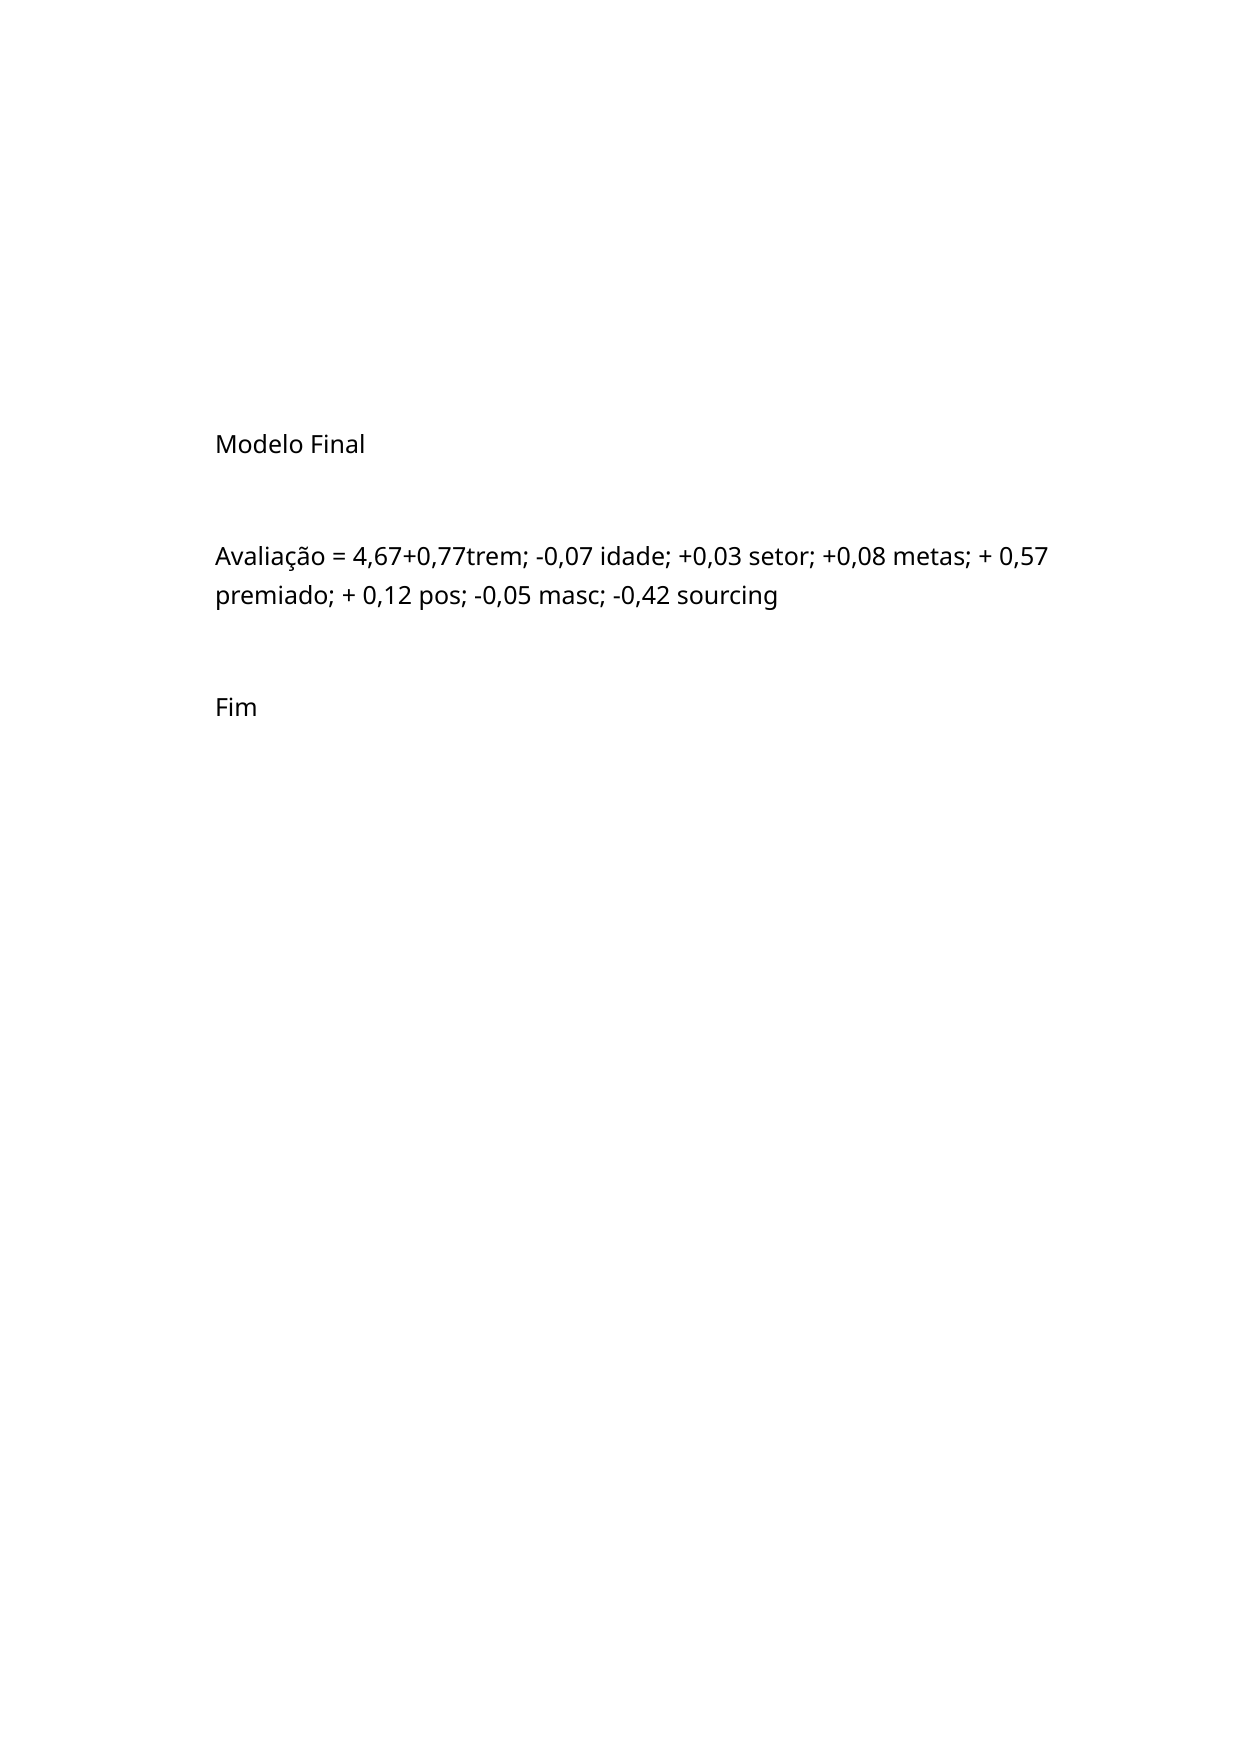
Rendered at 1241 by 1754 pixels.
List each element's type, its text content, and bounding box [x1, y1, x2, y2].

text Avaliação = 4,67+0,77trem; -0,07 idade; +0,03 setor; +0,08 metas; + 0,57 premiado; + 0,12 pos; -0,05 masc; -0,42 sourcing [215, 538, 1063, 612]
text Fim [215, 689, 1063, 723]
text Modelo Final [215, 427, 1063, 461]
